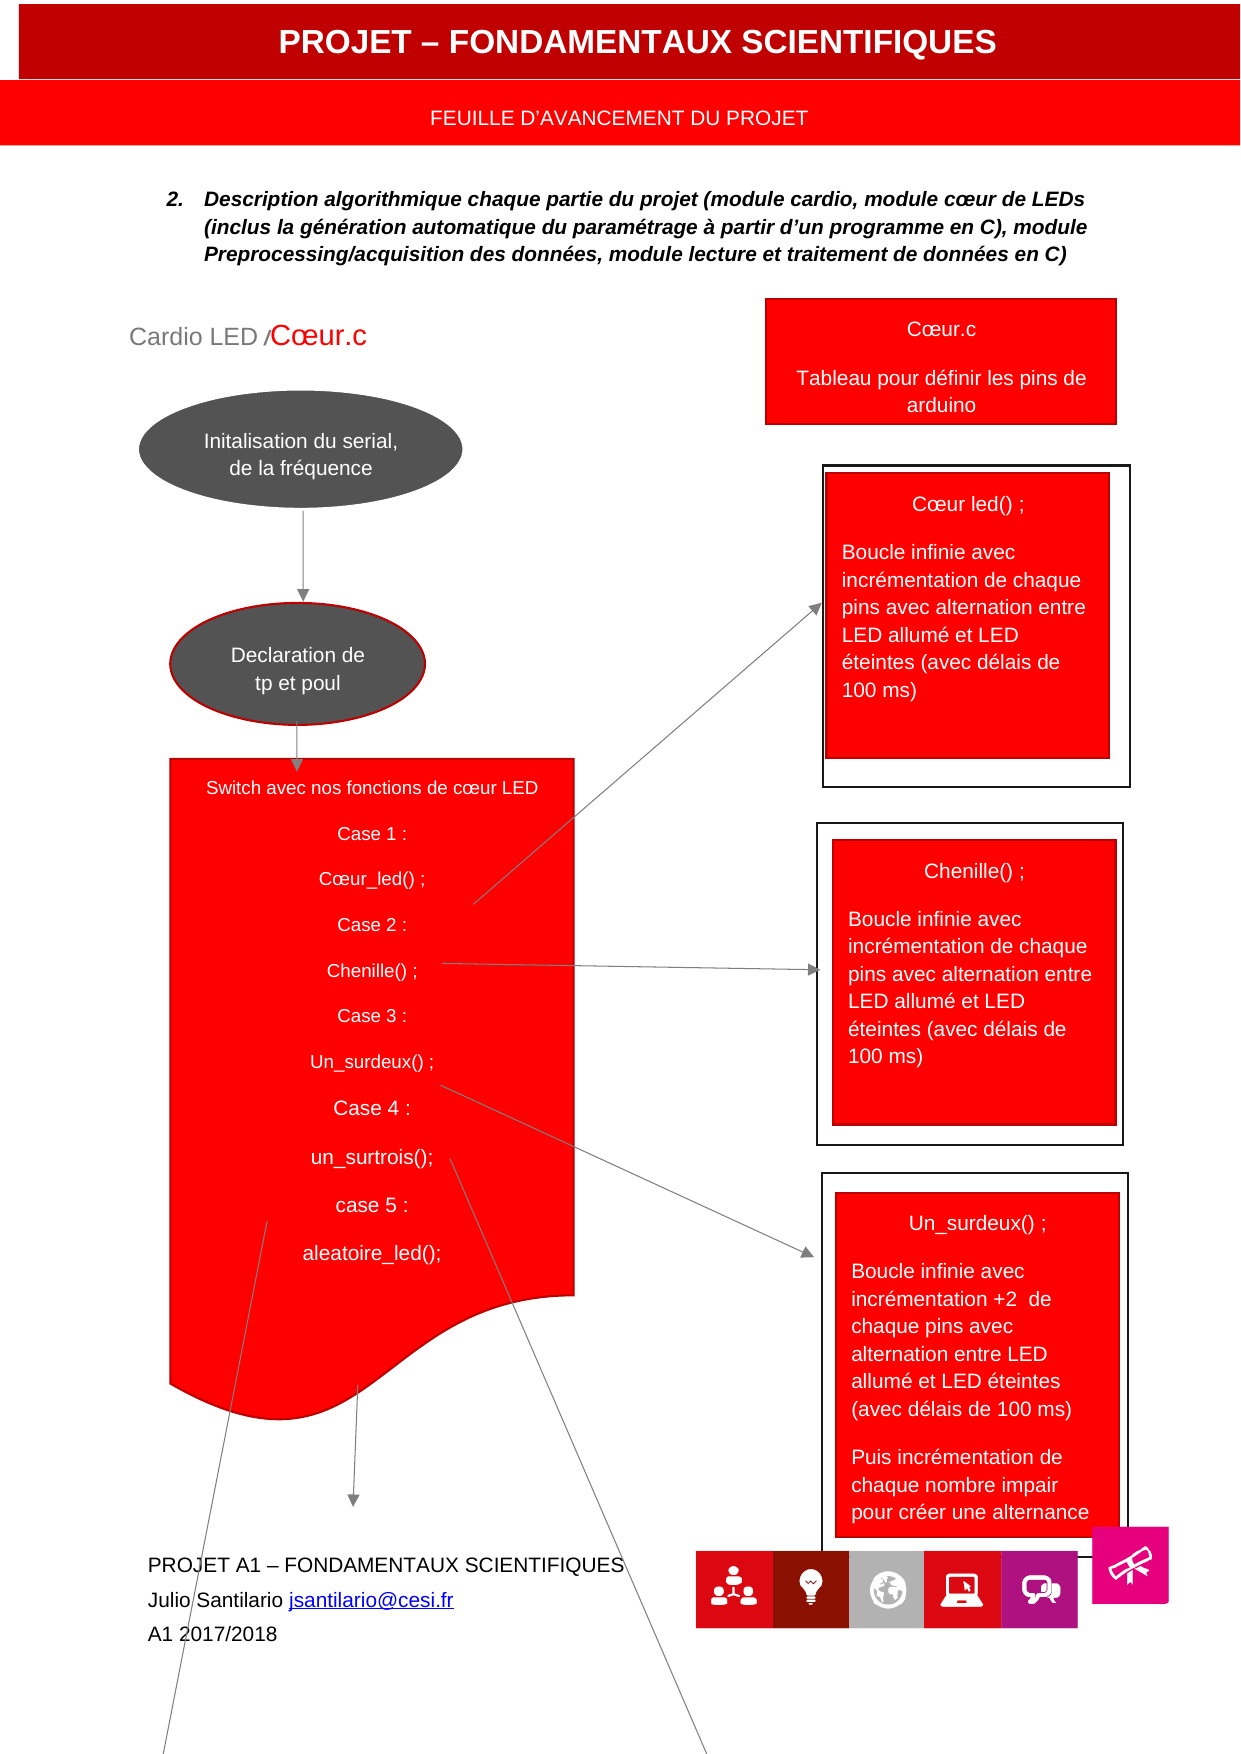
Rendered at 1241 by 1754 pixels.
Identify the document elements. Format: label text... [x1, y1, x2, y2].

text Cardio LED /Cœur.c [129, 318, 765, 352]
picture [688, 1519, 1176, 1661]
list Description algorithmique chaque partie du projet (module cardio, module cœur de LEDs (inclus la génération automatique du paramétrage à partir d’un programme en C), module Preprocessing/acquisition des données, module lecture et traitement de données en C) [166, 187, 1093, 266]
